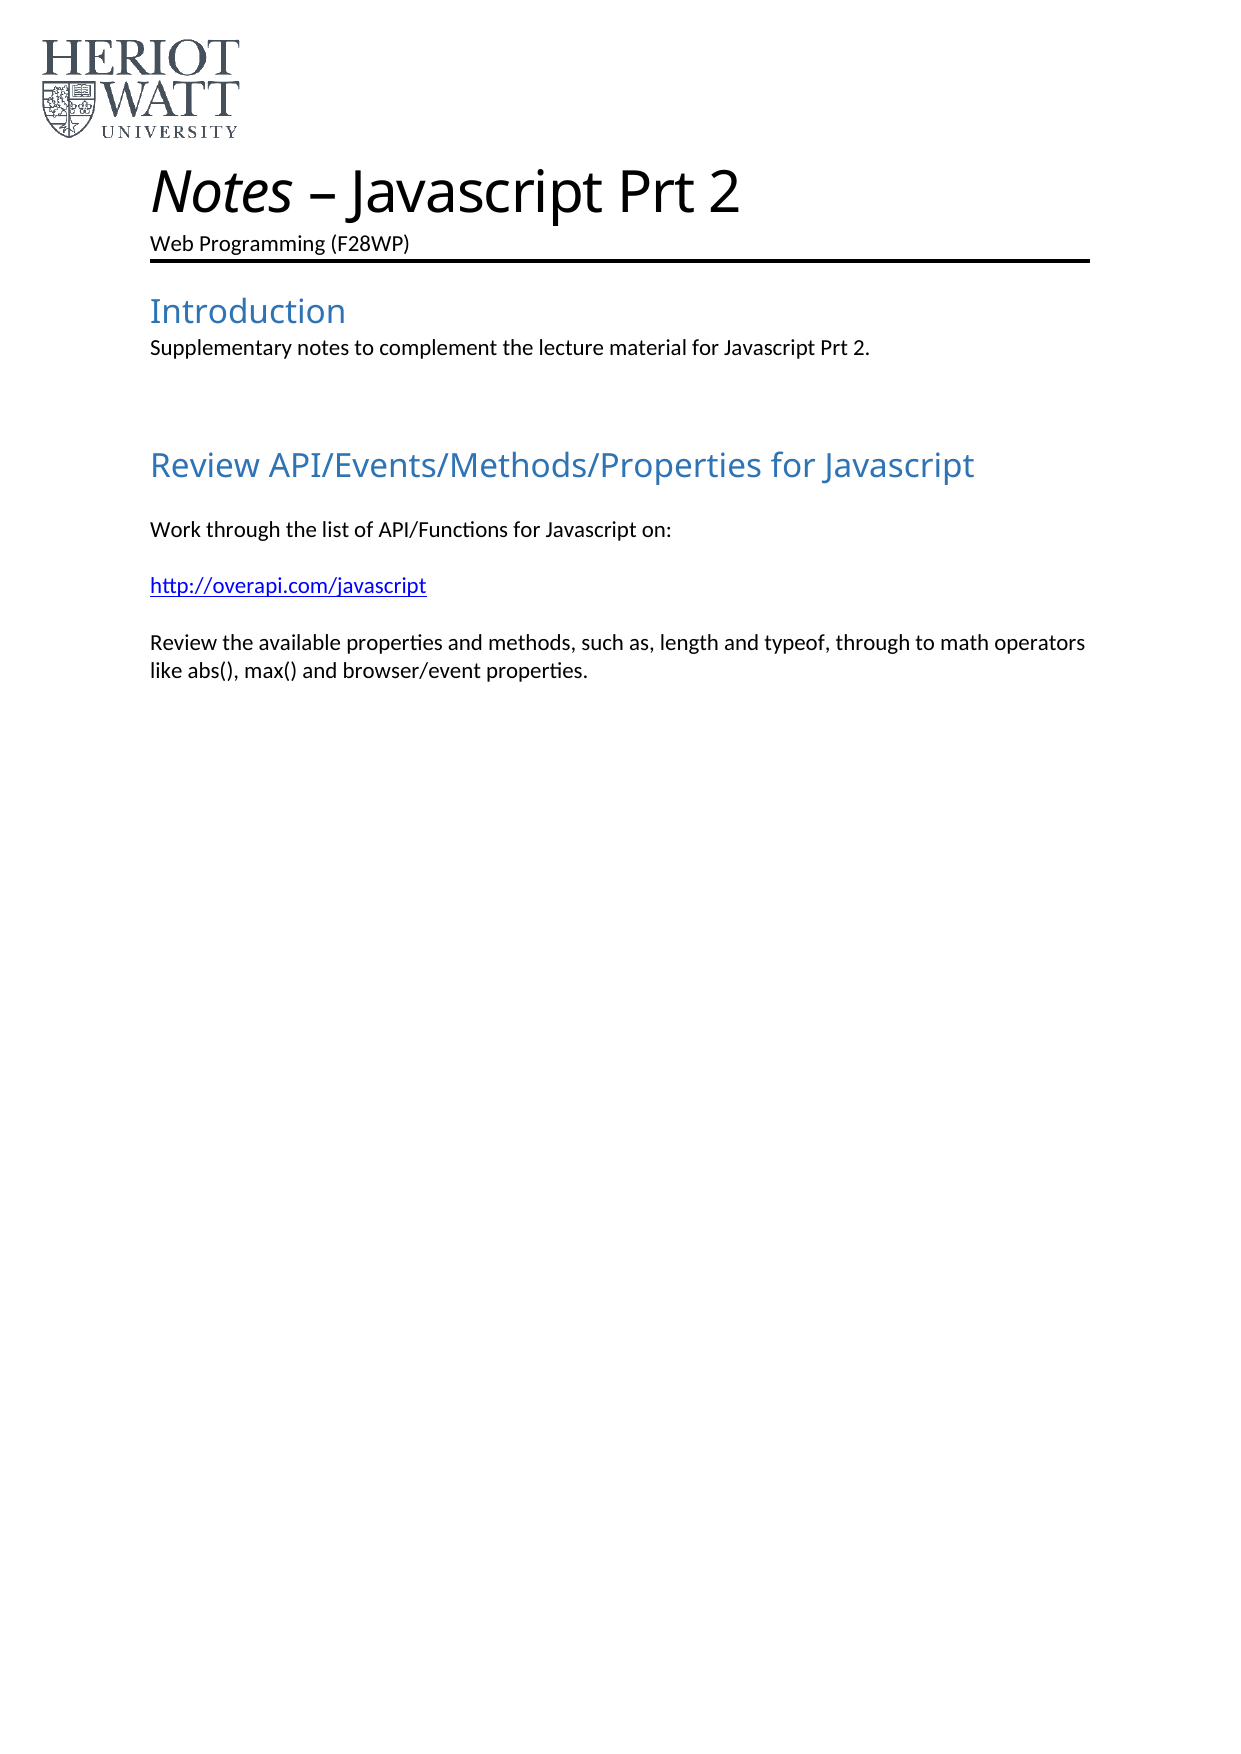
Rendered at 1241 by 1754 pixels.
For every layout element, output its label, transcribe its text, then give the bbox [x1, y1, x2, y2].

title Notes – Javascript Prt 2 [150, 150, 1090, 229]
subtitle Introduction [150, 288, 1090, 333]
text http://overapi.com/javascript [150, 572, 1090, 600]
text Work through the list of API/Functions for Javascript on: [150, 516, 1090, 544]
text Review the available properties and methods, such as, length and typeof, through to math operators like abs(), max() and browser/event properties. [150, 628, 1090, 684]
text Supplementary notes to complement the lecture material for Javascript Prt 2. [150, 333, 1090, 361]
text Web Programming (F28WP) [150, 229, 1090, 259]
picture [34, 35, 247, 142]
subtitle Review API/Events/Methods/Properties for Javascript [150, 442, 1090, 488]
